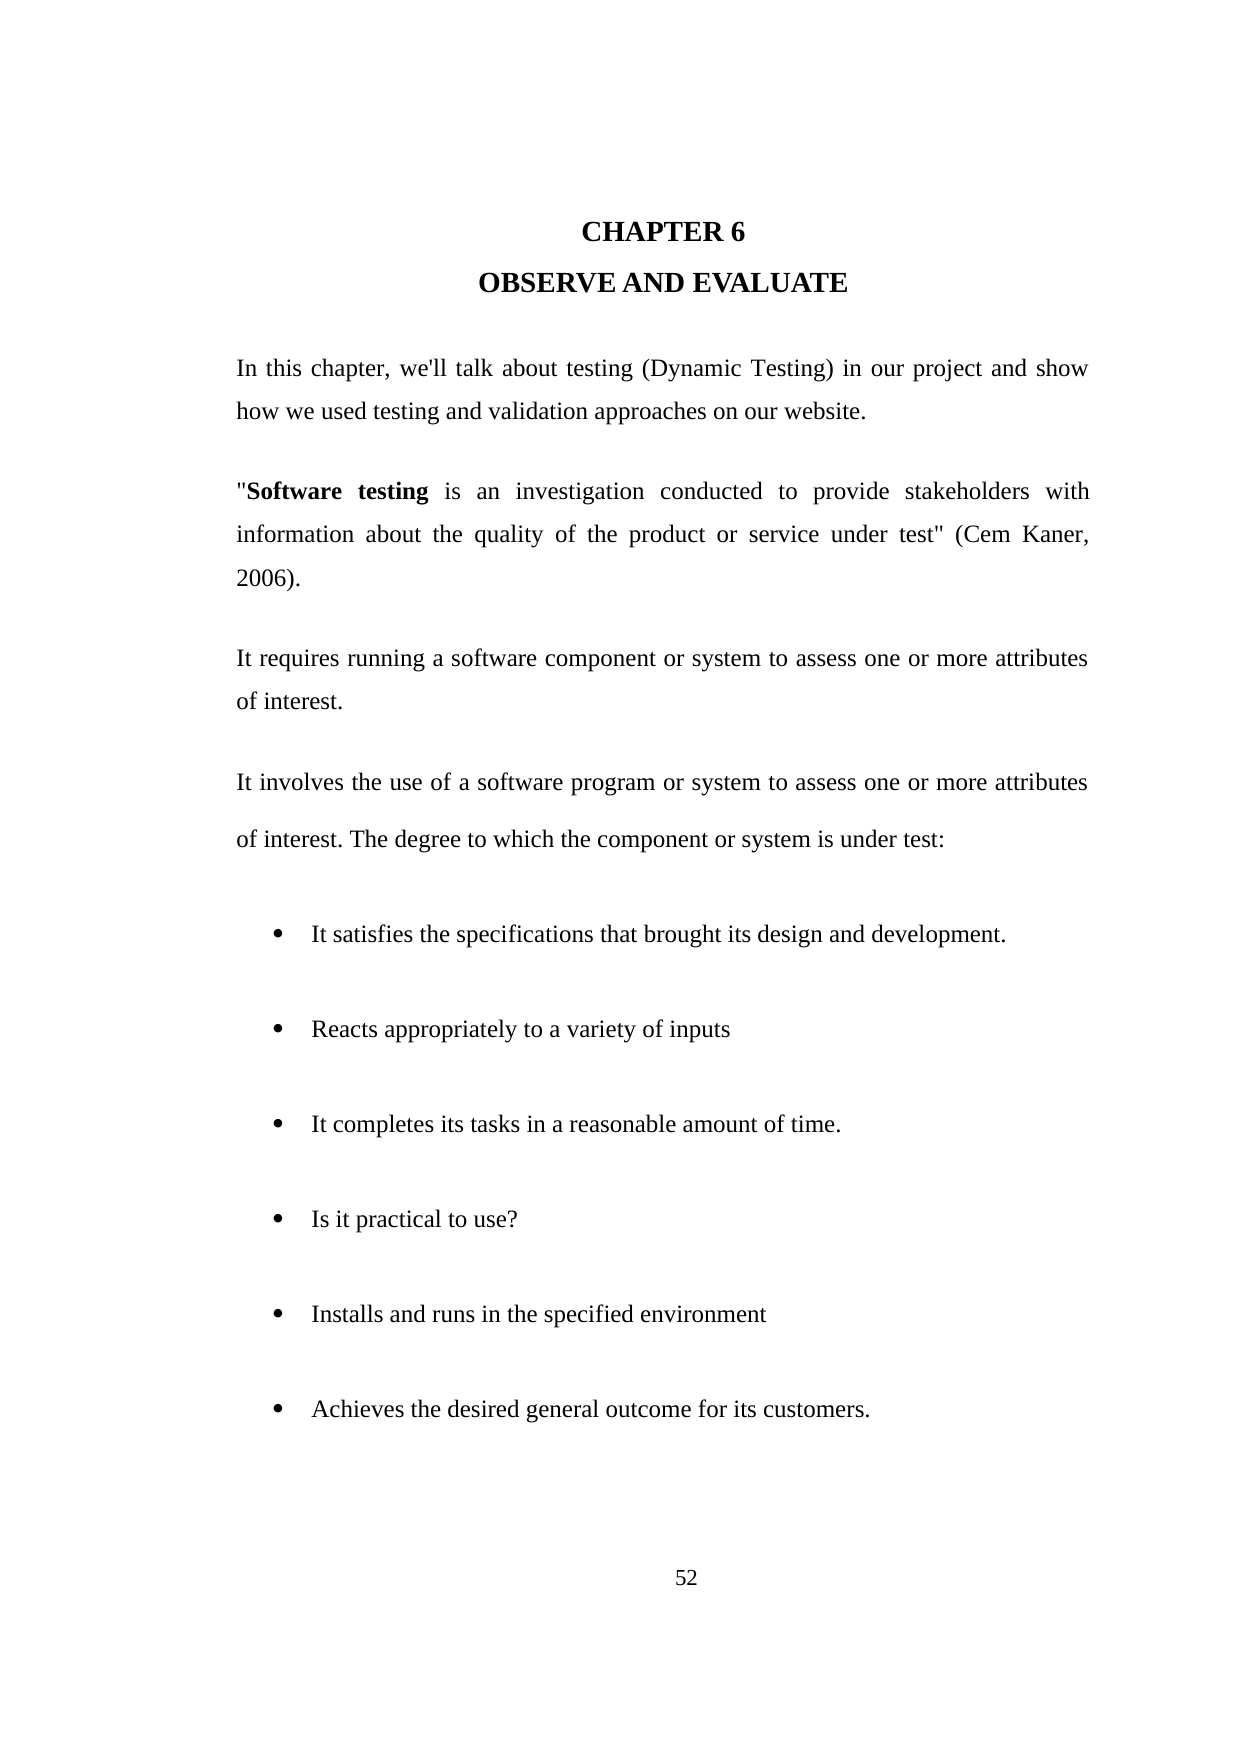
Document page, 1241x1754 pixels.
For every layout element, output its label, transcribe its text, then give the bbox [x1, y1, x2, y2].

text It requires running a software component or system to assess one or more attributes of interest. [236, 643, 1090, 715]
text "Software testing is an investigation conducted to provide stakeholders with information about the quality of the product or service under test" (Cem Kaner, 2006). [236, 476, 1090, 591]
list Achieves the desired general outcome for its customers. [274, 1394, 1090, 1423]
list It completes its tasks in a reasonable amount of time. [274, 1109, 1090, 1138]
subtitle OBSERVE AND EVALUATE [236, 214, 1090, 298]
list Is it practical to use? [274, 1204, 1090, 1233]
text In this chapter, we'll talk about testing (Dynamic Testing) in our project and show how we used testing and validation approaches on our website. [236, 353, 1090, 424]
list Reacts appropriately to a variety of inputs [274, 1014, 1090, 1043]
text It involves the use of a software program or system to assess one or more attributes of interest. The degree to which the component or system is under test: [236, 767, 1090, 853]
list Installs and runs in the specified environment [274, 1299, 1090, 1328]
list It satisfies the specifications that brought its design and development. [274, 919, 1090, 948]
